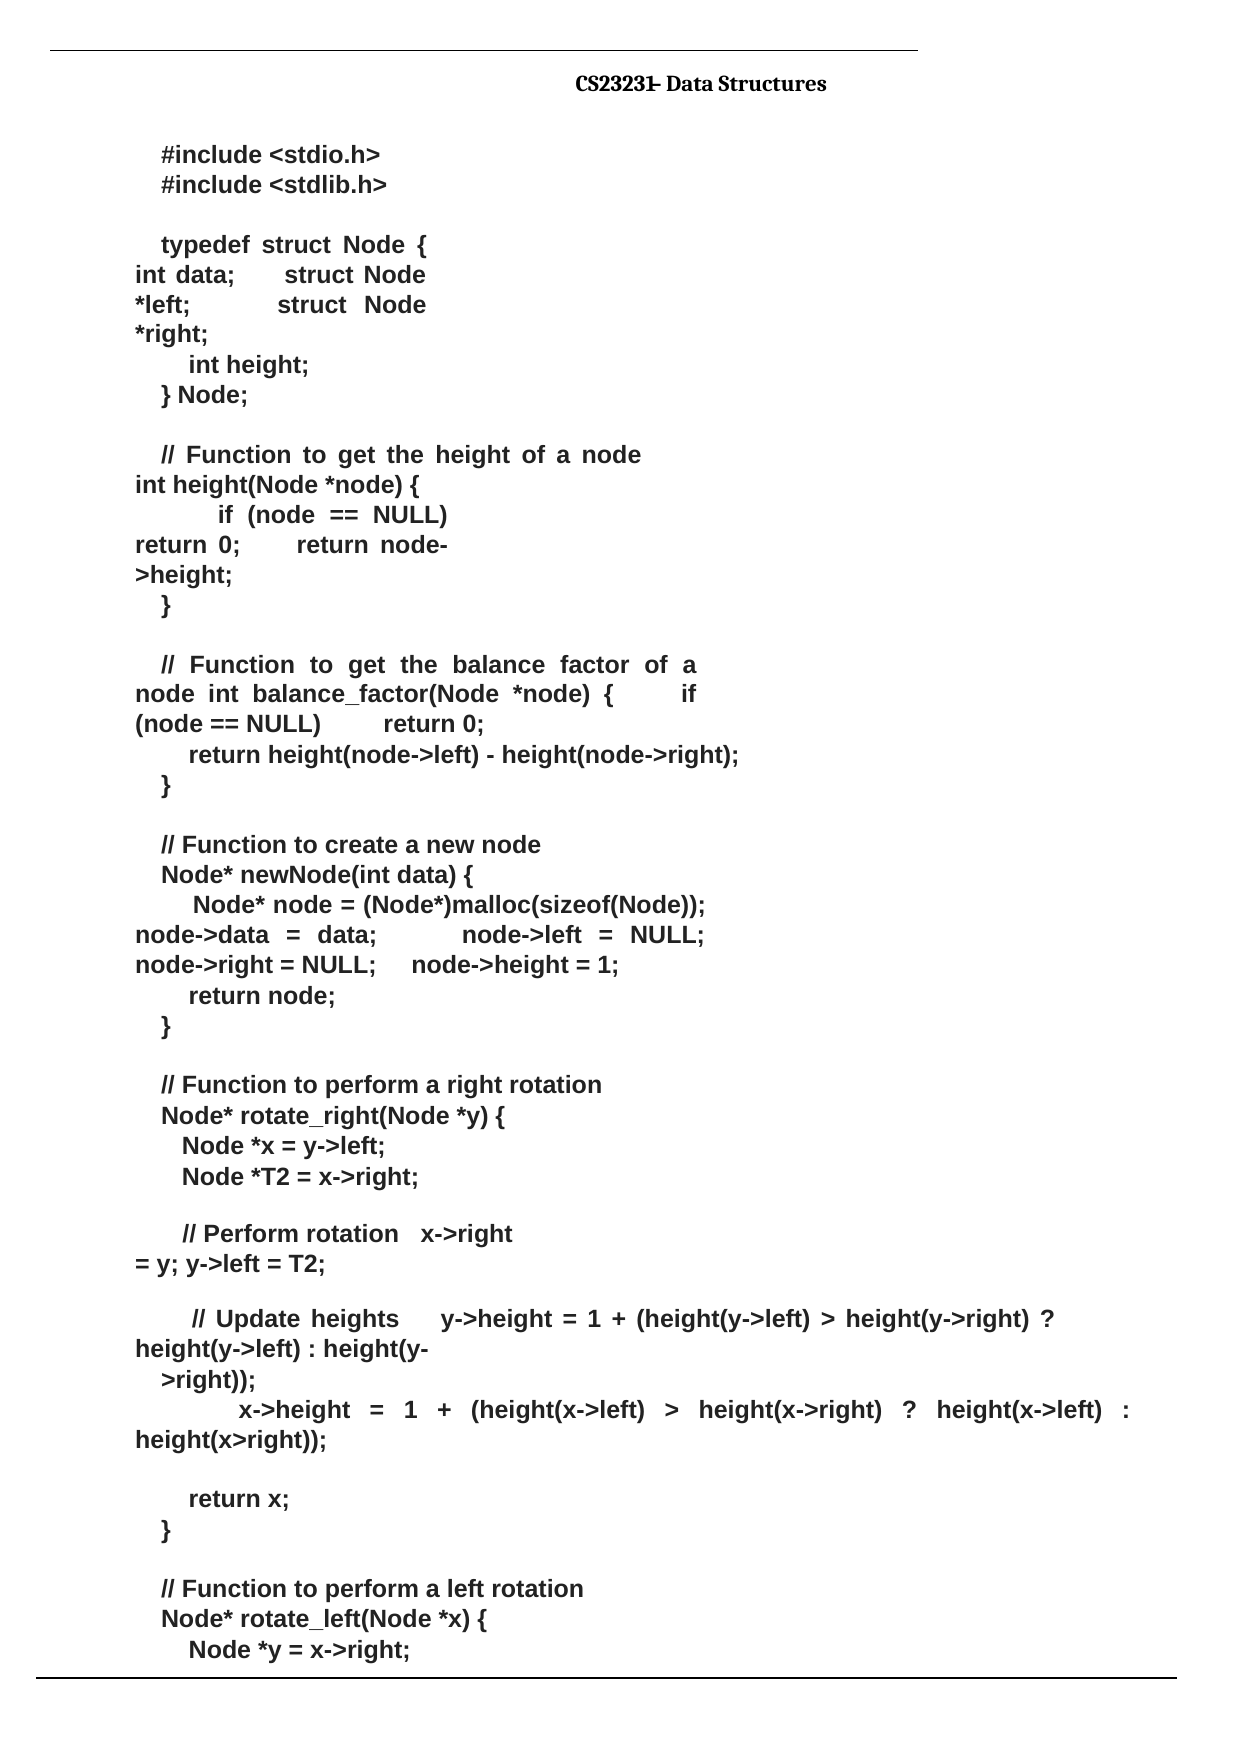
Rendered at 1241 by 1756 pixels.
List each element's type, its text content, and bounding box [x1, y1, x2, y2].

text // Function to create a new node [135, 829, 1132, 858]
text Node *x = y->left; [135, 1131, 1132, 1160]
text Node* rotate_left(Node *x) { [135, 1604, 1132, 1633]
text Node* rotate_right(Node *y) { [135, 1101, 1132, 1129]
text Node* newNode(int data) { [135, 860, 1132, 889]
text return x; [135, 1484, 1132, 1513]
text if (node == NULL) return 0; return node->height; [135, 500, 448, 588]
text // Perform rotation x->right = y; y->left = T2; [135, 1219, 513, 1278]
text // Function to get the balance factor of a node int balance_factor(Node *node) { if (node == NULL) return 0; [135, 649, 697, 738]
text Node *y = x->right; [135, 1635, 1132, 1664]
text // Function to perform a left rotation [135, 1574, 1132, 1603]
picture [627, 77, 640, 90]
text >right)); [135, 1364, 1132, 1393]
text } [135, 590, 1132, 619]
text return node; [135, 981, 1132, 1009]
text // Update heights y->height = 1 + (height(y->left) > height(y->right) ? height(y->left) : height(y- [135, 1304, 1056, 1363]
text #include <stdio.h> [135, 140, 1132, 169]
picture [573, 66, 843, 90]
picture [671, 77, 677, 90]
text Node *T2 = x->right; [135, 1162, 1132, 1190]
text // Function to perform a right rotation [135, 1070, 1132, 1099]
text Node* node = (Node*)malloc(sizeof(Node)); node->data = data; node->left = NULL; node->right = NULL; node->height = 1; [135, 890, 706, 979]
picture [777, 81, 782, 90]
text typedef struct Node { int data; struct Node *left; struct Node *right; [135, 230, 427, 348]
text } Node; [135, 380, 1132, 409]
picture [766, 81, 774, 90]
text } [135, 1515, 1132, 1543]
text // Function to get the height of a node int height(Node *node) { [135, 440, 642, 498]
text #include <stdlib.h> [135, 170, 1132, 199]
text return height(node->left) - height(node->right); [135, 740, 1132, 768]
text x->height = 1 + (height(x->left) > height(x->right) ? height(x->left) : height(x>right)); [135, 1395, 1132, 1454]
text } [135, 770, 1132, 799]
text } [135, 1011, 1132, 1040]
text int height; [135, 350, 1132, 379]
